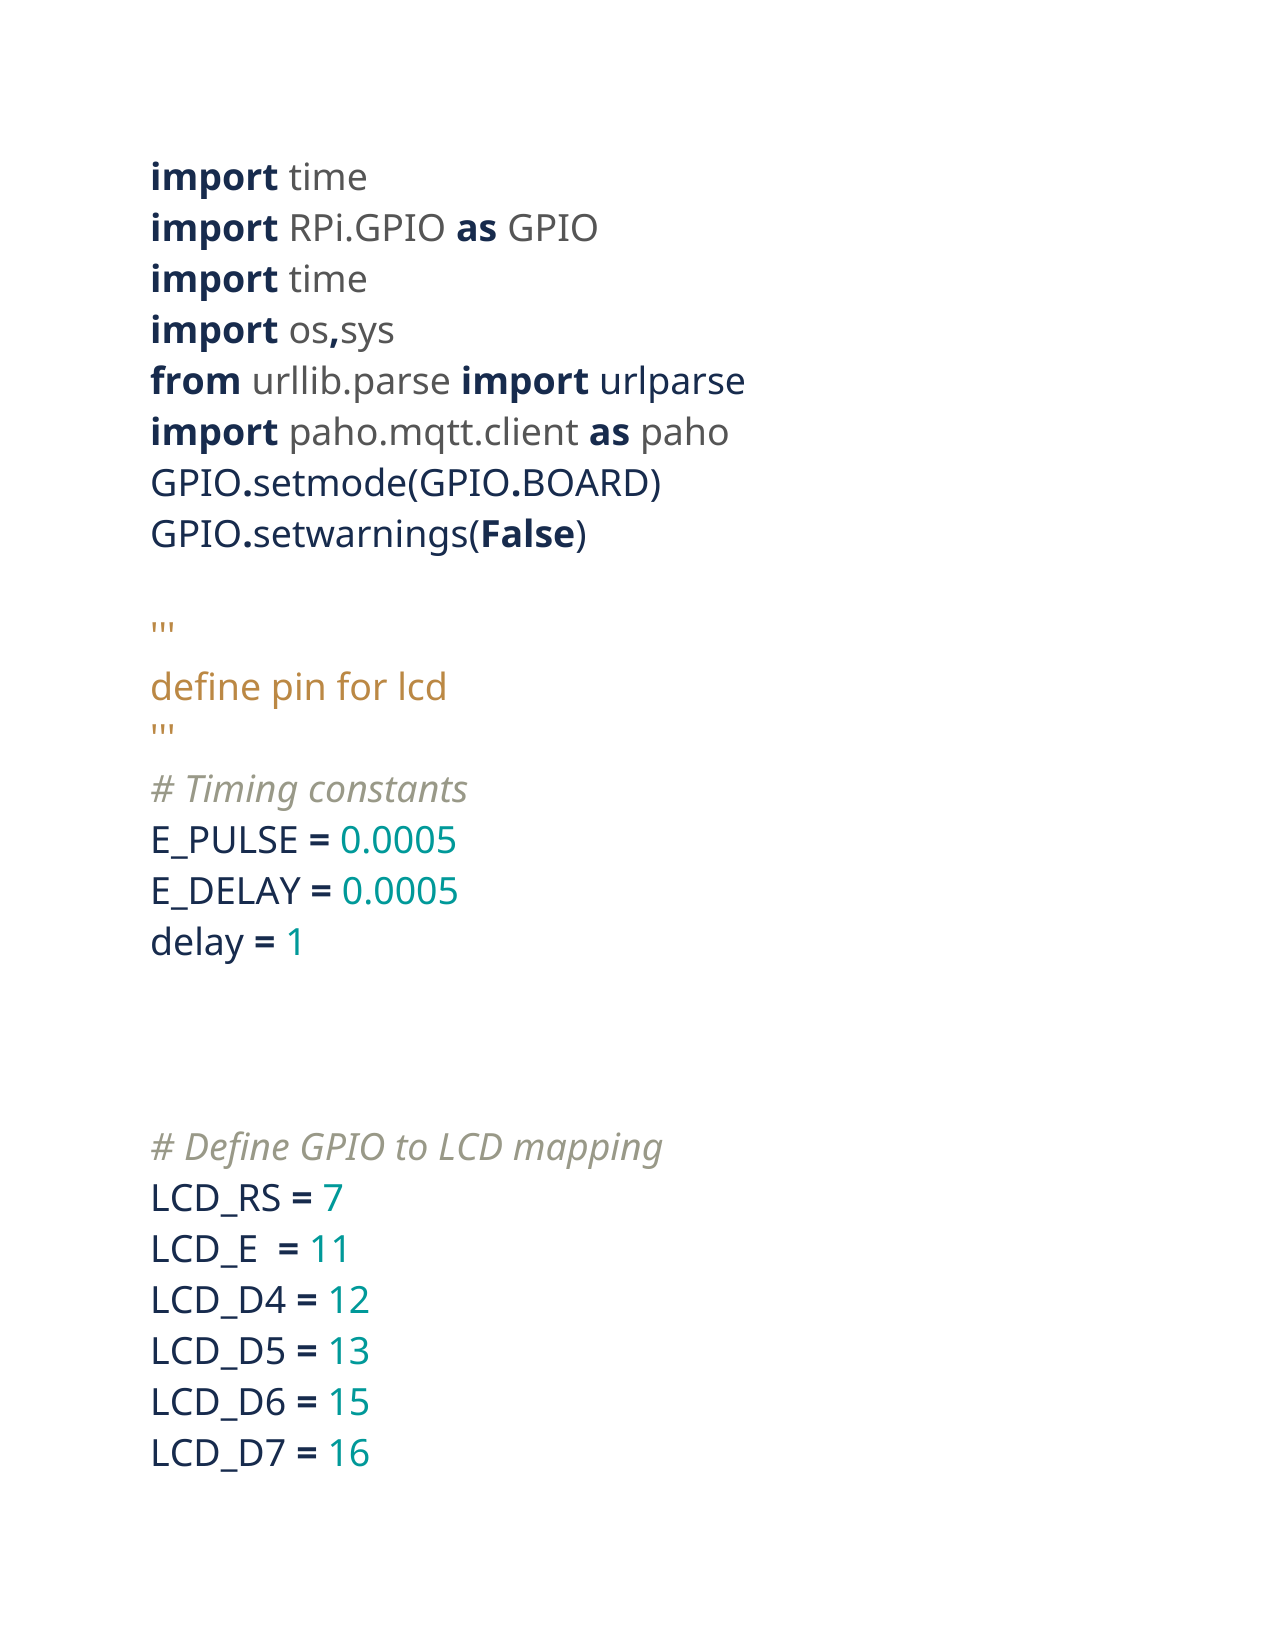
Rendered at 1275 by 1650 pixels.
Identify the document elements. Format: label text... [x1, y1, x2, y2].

text define pin for lcd [150, 660, 1125, 711]
text GPIO.setwarnings(False) [150, 507, 1125, 558]
text from urllib.parse import urlparse [150, 354, 1125, 405]
text LCD_D6 = 15 [150, 1375, 1125, 1426]
text LCD_D5 = 13 [150, 1324, 1125, 1375]
text ''' [150, 609, 1125, 660]
text LCD_RS = 7 [150, 1171, 1125, 1222]
text ''' [150, 711, 1125, 762]
text # Define GPIO to LCD mapping [150, 1120, 1125, 1171]
text LCD_D4 = 12 [150, 1273, 1125, 1324]
text LCD_D7 = 16 [150, 1426, 1125, 1477]
text import os,sys [150, 303, 1125, 354]
text LCD_E = 11 [150, 1222, 1125, 1273]
text import paho.mqtt.client as paho [150, 405, 1125, 456]
text GPIO.setmode(GPIO.BOARD) [150, 456, 1125, 507]
text delay = 1 [150, 916, 1125, 967]
text # Timing constants [150, 762, 1125, 813]
text E_DELAY = 0.0005 [150, 864, 1125, 916]
text import time [150, 150, 1125, 201]
text import RPi.GPIO as GPIO [150, 201, 1125, 252]
text E_PULSE = 0.0005 [150, 813, 1125, 864]
text import time [150, 252, 1125, 303]
